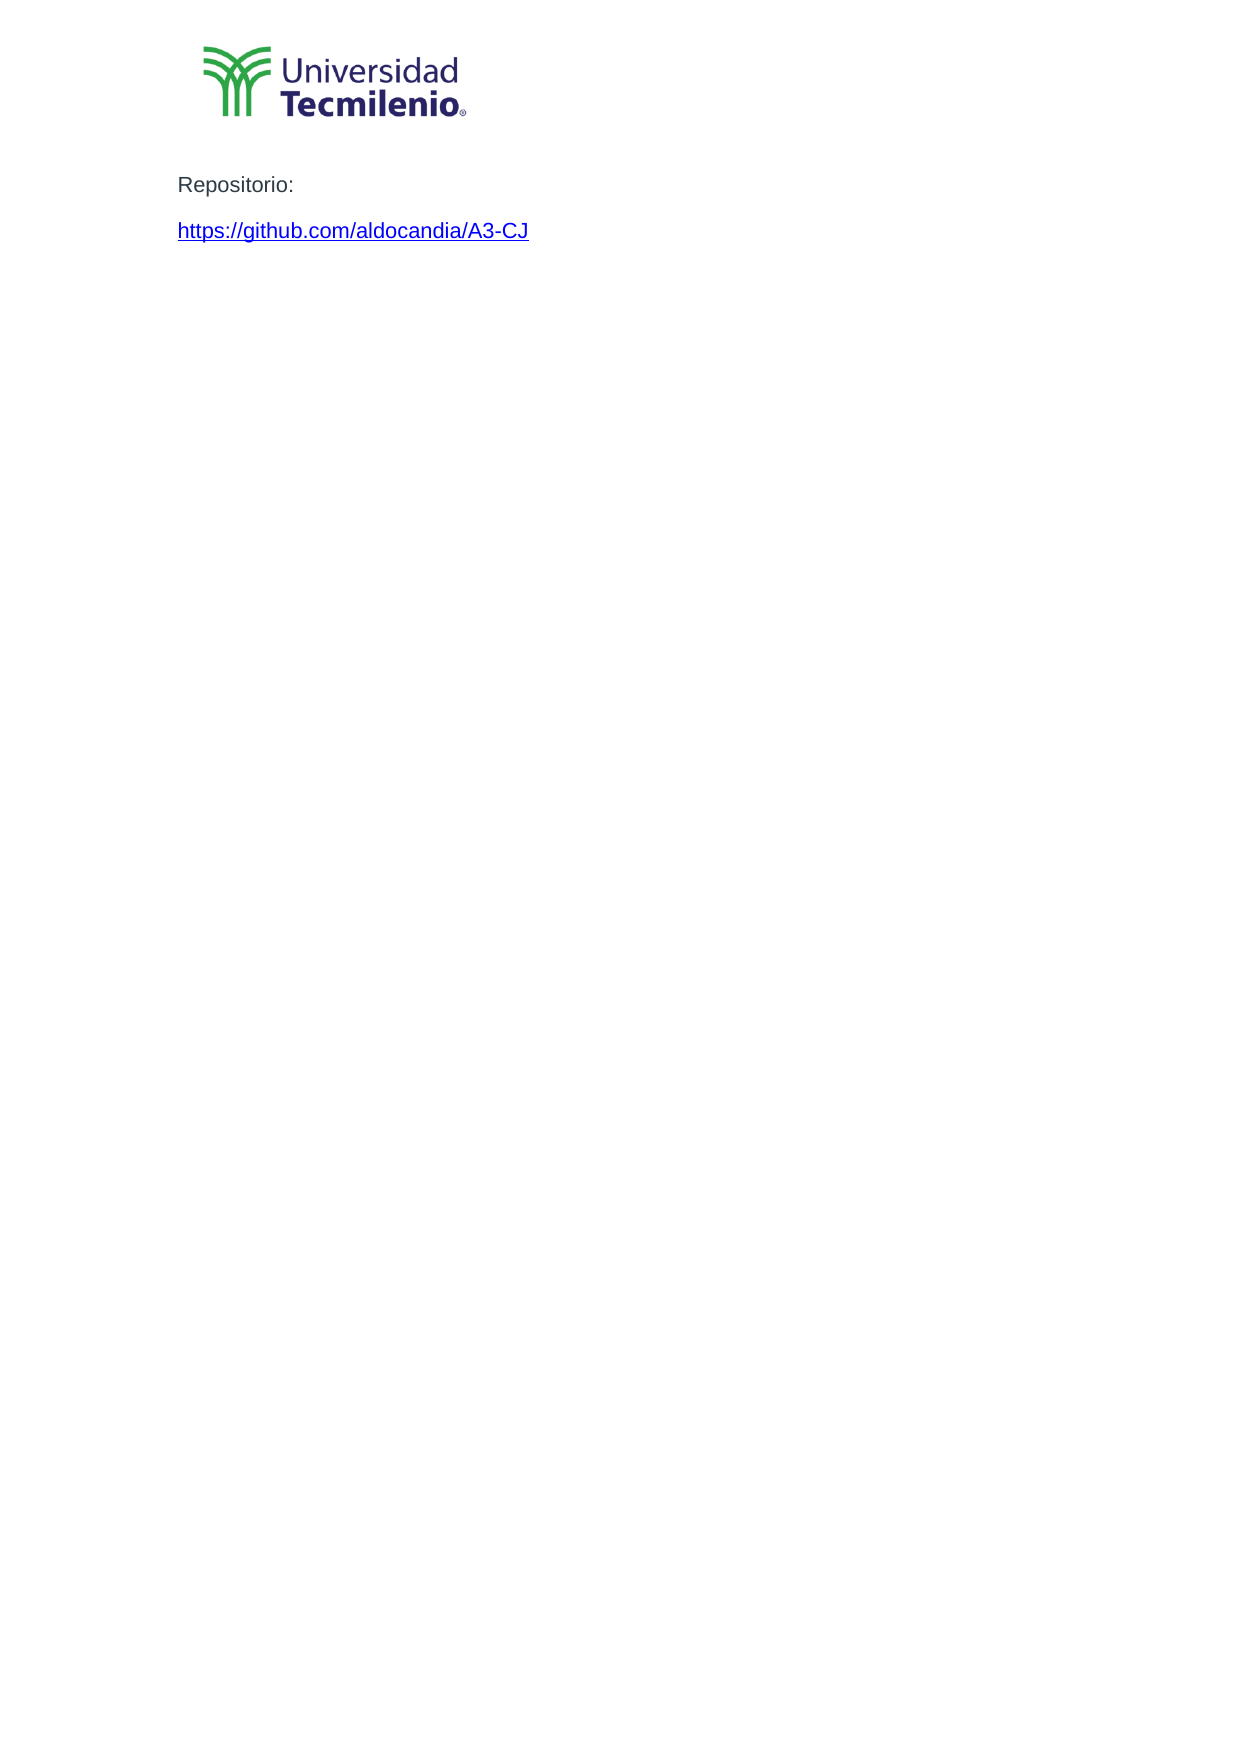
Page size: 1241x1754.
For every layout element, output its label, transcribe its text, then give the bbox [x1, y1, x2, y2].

picture [177, 14, 492, 157]
text Repositorio: [177, 172, 1063, 197]
text https://github.com/aldocandia/A3-CJ [177, 218, 1063, 243]
